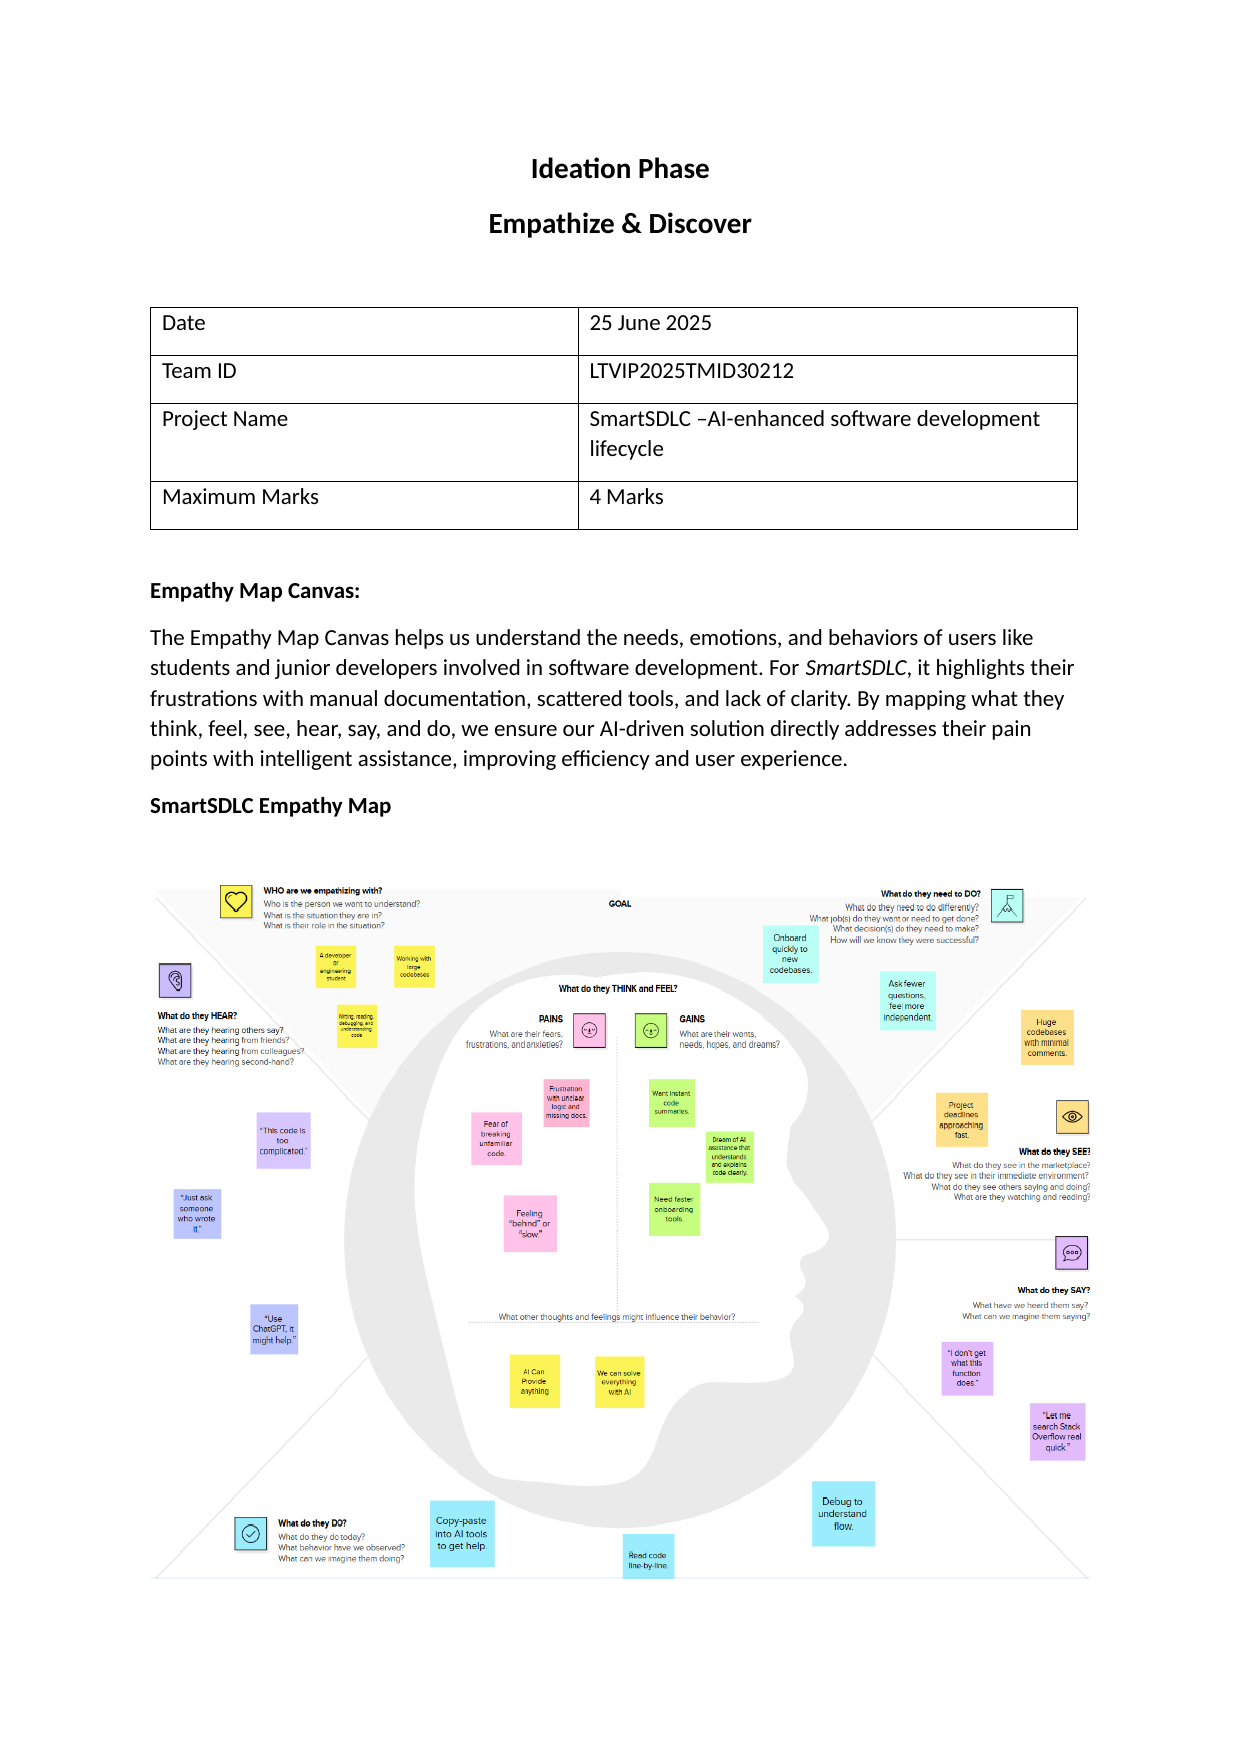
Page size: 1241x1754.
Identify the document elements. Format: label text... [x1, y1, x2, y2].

table_cell Maximum Marks [151, 482, 578, 528]
table_cell Team ID [151, 356, 578, 403]
table_header 25 June 2025 [579, 308, 1077, 355]
table_cell Project Name [151, 404, 578, 481]
text The Empathy Map Canvas helps us understand the needs, emotions, and behaviors of users like students and junior developers involved in software development. For SmartSDLC, it highlights their frustrations with manual documentation, scattered tools, and lack of clarity. By mapping what they think, feel, see, hear, say, and do, we ensure our AI-driven solution directly addresses their pain points with intelligent assistance, improving efficiency and user experience. [150, 623, 1090, 772]
picture [150, 884, 1091, 1579]
table_header Date [151, 308, 578, 355]
text Empathy Map Canvas: [150, 576, 1090, 604]
text Ideation Phase [150, 150, 1090, 186]
text SmartSDLC Empathy Map [150, 791, 1090, 819]
table_cell LTVIP2025TMID30212 [579, 356, 1077, 403]
table_cell SmartSDLC –AI-enhanced software development lifecycle [579, 404, 1077, 481]
table_cell 4 Marks [579, 482, 1077, 528]
text Empathize & Discover [150, 205, 1090, 241]
